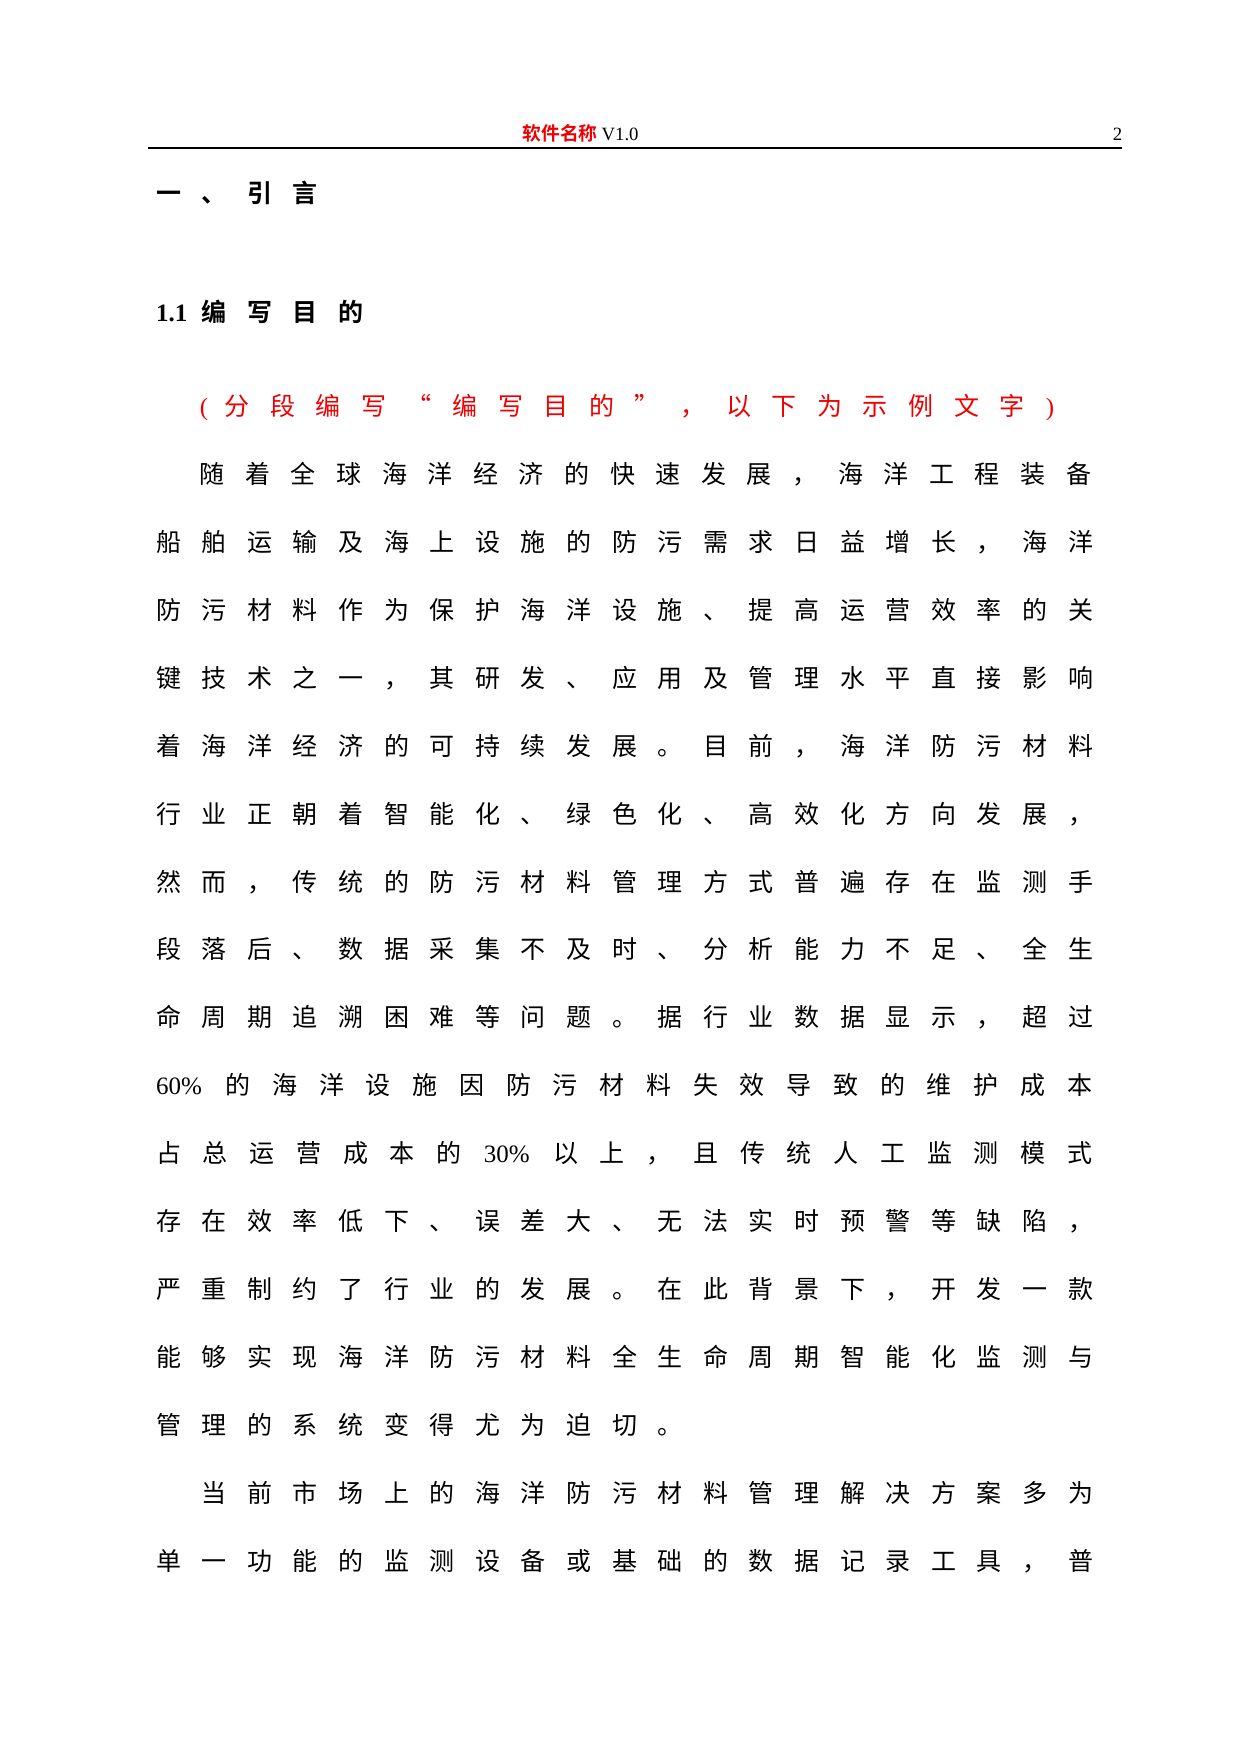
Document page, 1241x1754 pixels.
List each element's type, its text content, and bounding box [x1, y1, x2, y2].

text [156, 1457, 1114, 1593]
subtitle 1.1 编写目的 [156, 276, 1114, 344]
text 随着全球海洋经济的快速发展，海洋工程装备、船舶运输及海上设施的防污需求日益增长，海洋防污材料作为保护海洋设施、提高运营效率的关键技术之一，其研发、应用及管理水平直接影响着海洋经济的可持续发展。目前，海洋防污材料行业正朝着智能化、绿色化、高效化方向发展，然而，传统的防污材料管理方式普遍存在监测手段落后、数据采集不及时、分析能力不足、全生命周期追溯困难等问题。据行业数据显示，超过60%的海洋设施因防污材料失效导致的维护成本占总运营成本的30%以上，且传统人工监测模式存在效率低下、误差大、无法实时预警等缺陷，严重制约了行业的发展。在此背景下，开发一款能够实现海洋防污材料全生命周期智能化监测与管理的系统变得尤为迫切。 [156, 439, 1114, 1457]
text (分段编写“编写目的”，以下为示例文字) [156, 371, 1114, 439]
subtitle 一、引言 [156, 157, 1114, 225]
